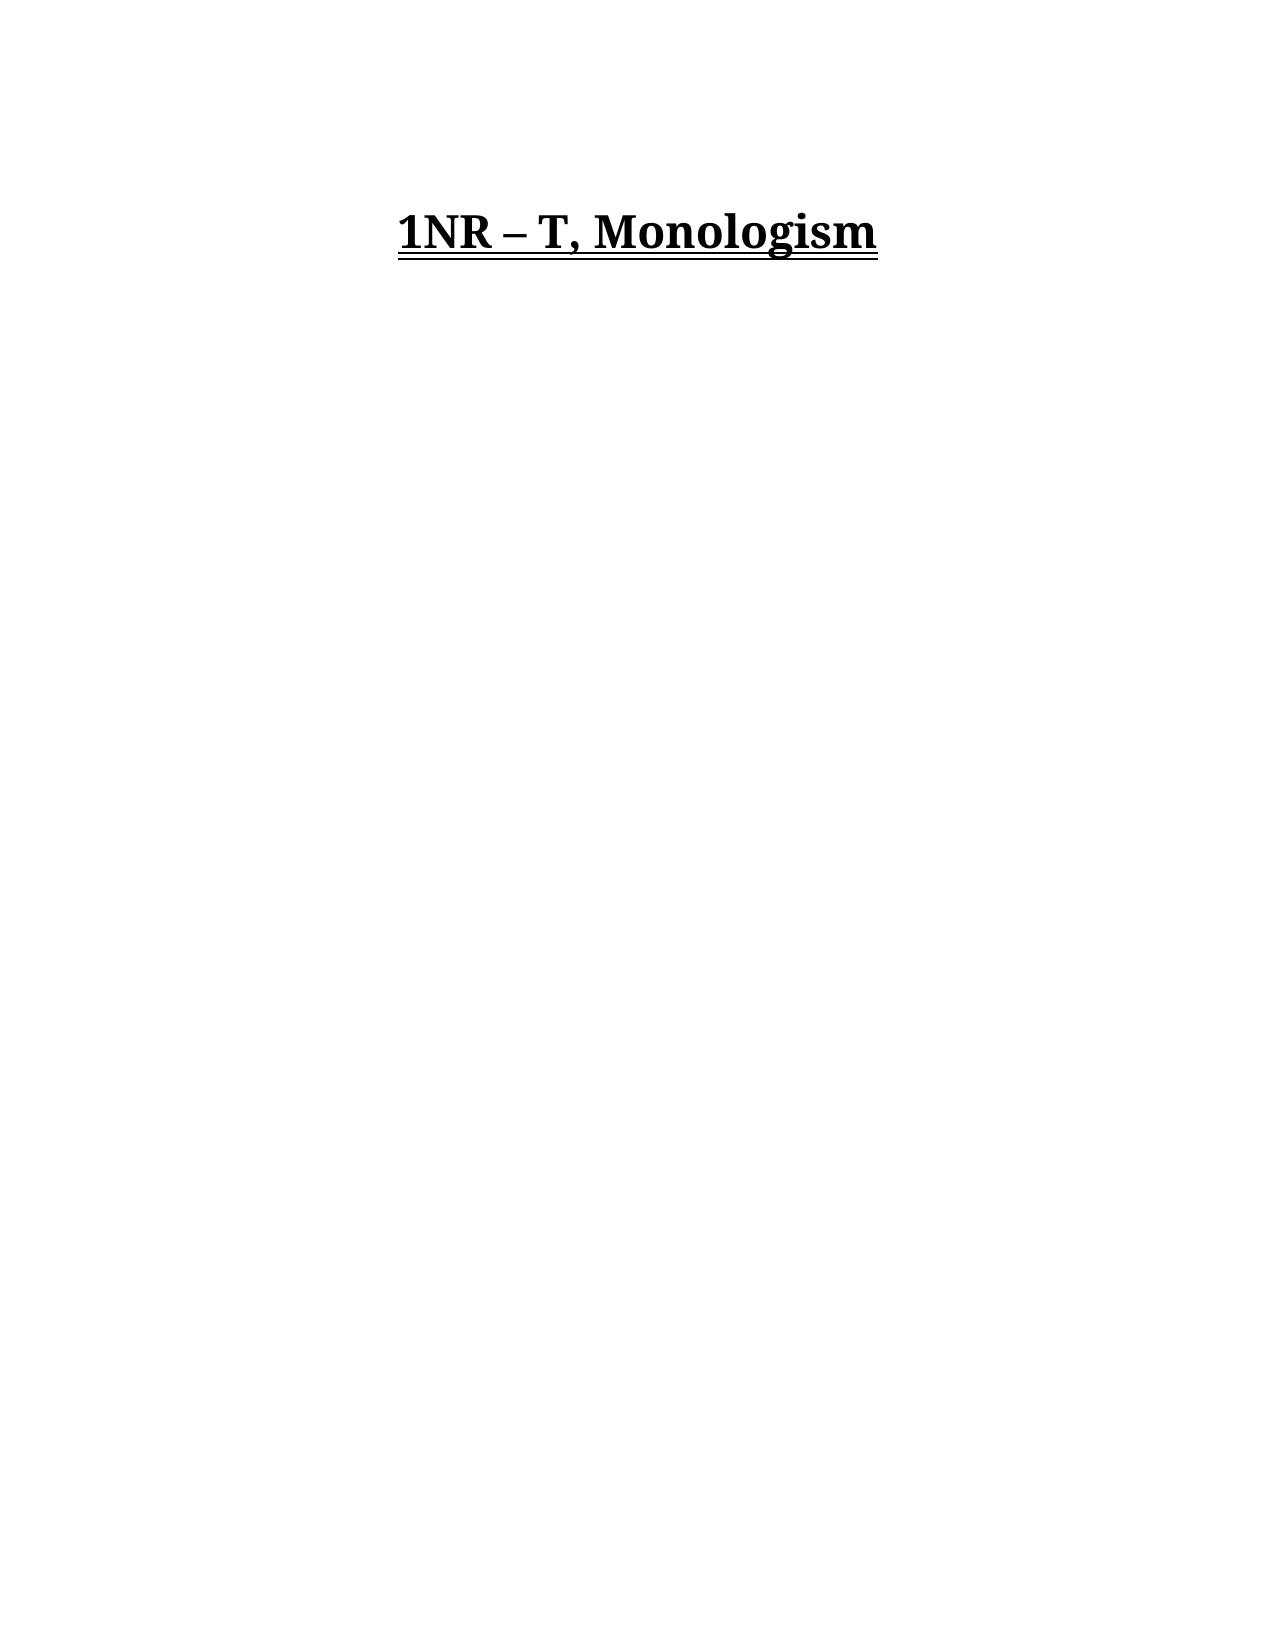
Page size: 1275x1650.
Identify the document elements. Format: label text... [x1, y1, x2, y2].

subtitle 1NR – T, Monologism [150, 200, 1125, 262]
